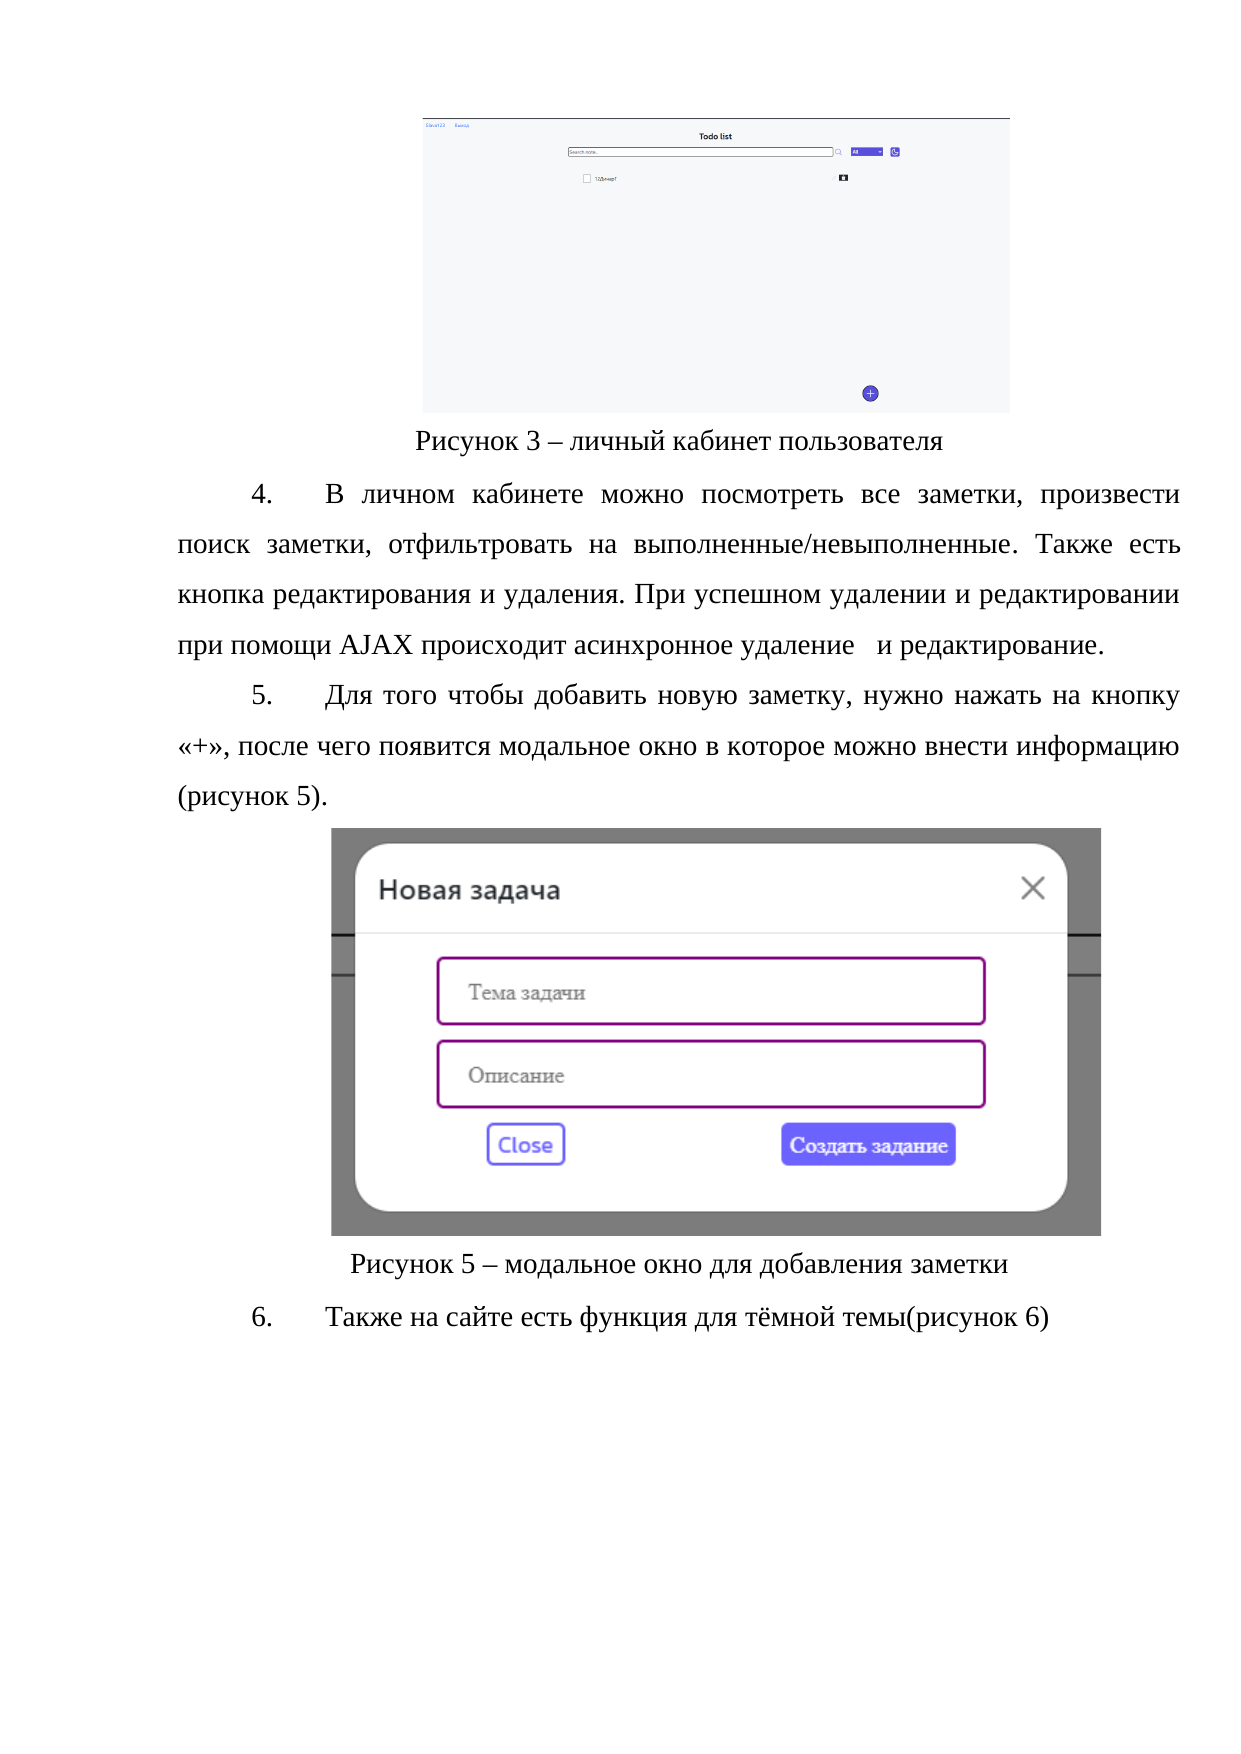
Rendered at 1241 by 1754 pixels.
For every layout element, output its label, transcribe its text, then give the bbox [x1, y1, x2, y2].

list Также на сайте есть функция для тёмной темы(рисунок 6) [177, 1299, 1181, 1332]
list В личном кабинете можно посмотреть все заметки, произвести поиск заметки, отфильтровать на выполненные/невыполненные. Также есть кнопка редактирования и удаления. При успешном удалении и редактировании при помощи AJAX происходит асинхронное удаление и редактирование. [177, 476, 1181, 661]
picture [331, 828, 1102, 1236]
picture [422, 118, 1010, 413]
text Рисунок 3 – личный кабинет пользователя [177, 423, 1181, 457]
text Рисунок 5 – модальное окно для добавления заметки [177, 1246, 1181, 1279]
list Для того чтобы добавить новую заметку, нужно нажать на кнопку «+», после чего появится модальное окно в которое можно внести информацию (рисунок 5). [177, 677, 1181, 811]
